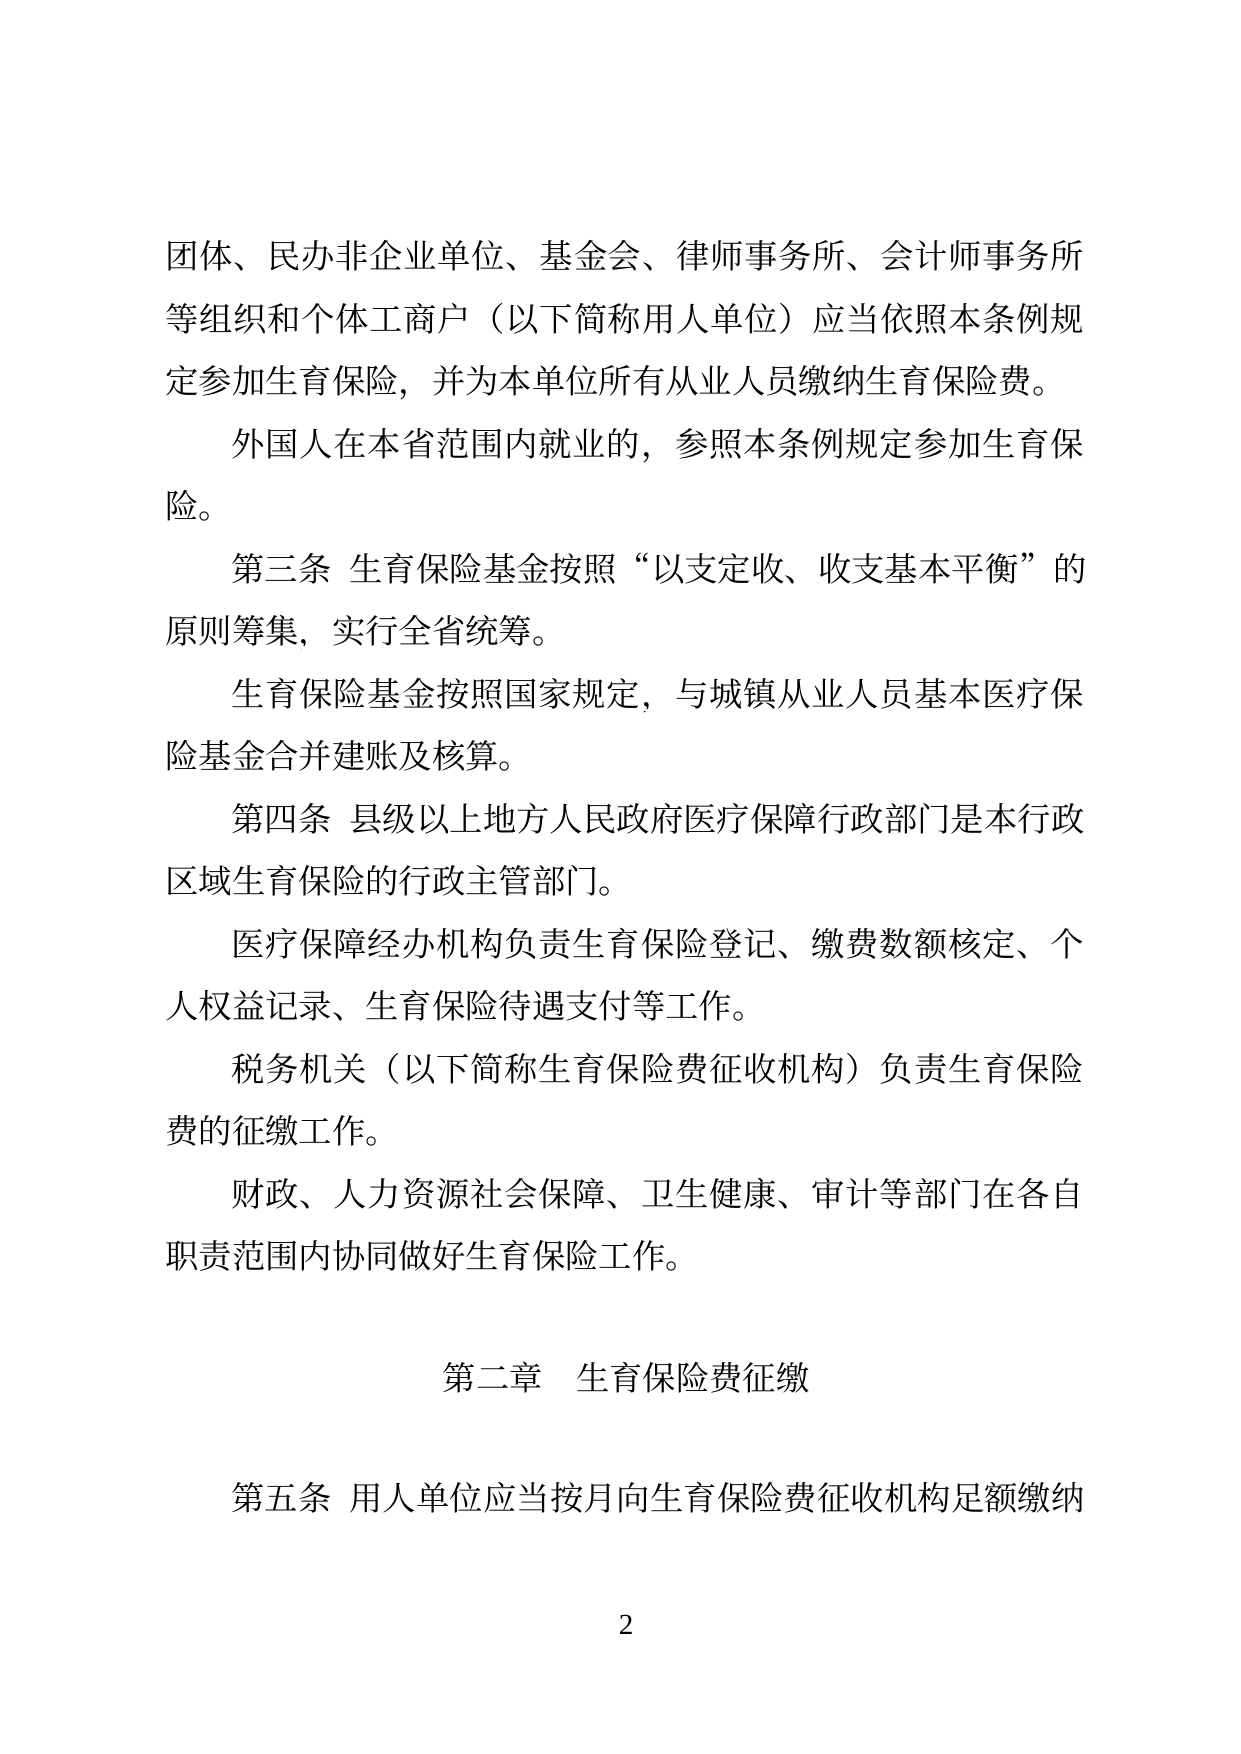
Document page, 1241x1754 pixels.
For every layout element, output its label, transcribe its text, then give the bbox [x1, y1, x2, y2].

text 外国人在本省范围内就业的，参照本条例规定参加生育保险。 [165, 406, 1087, 531]
text 财政、人力资源社会保障、卫生健康、审计等部门在各自职责范围内协同做好生育保险工作。 [165, 1156, 1087, 1281]
text 第三条 生育保险基金按照“以支定收、收支基本平衡”的原则筹集，实行全省统筹。 [165, 531, 1087, 656]
text 生育保险基金按照国家规定，与城镇从业人员基本医疗保险基金合并建账及核算。 [165, 656, 1087, 781]
text 税务机关（以下简称生育保险费征收机构）负责生育保险费的征缴工作。 [165, 1031, 1087, 1156]
text 医疗保障经办机构负责生育保险登记、缴费数额核定、个人权益记录、生育保险待遇支付等工作。 [165, 906, 1087, 1031]
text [165, 218, 1087, 406]
text 第二章 生育保险费征缴 [165, 1341, 1087, 1400]
text 第四条 县级以上地方人民政府医疗保障行政部门是本行政区域生育保险的行政主管部门。 [165, 781, 1087, 906]
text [165, 1460, 1087, 1522]
